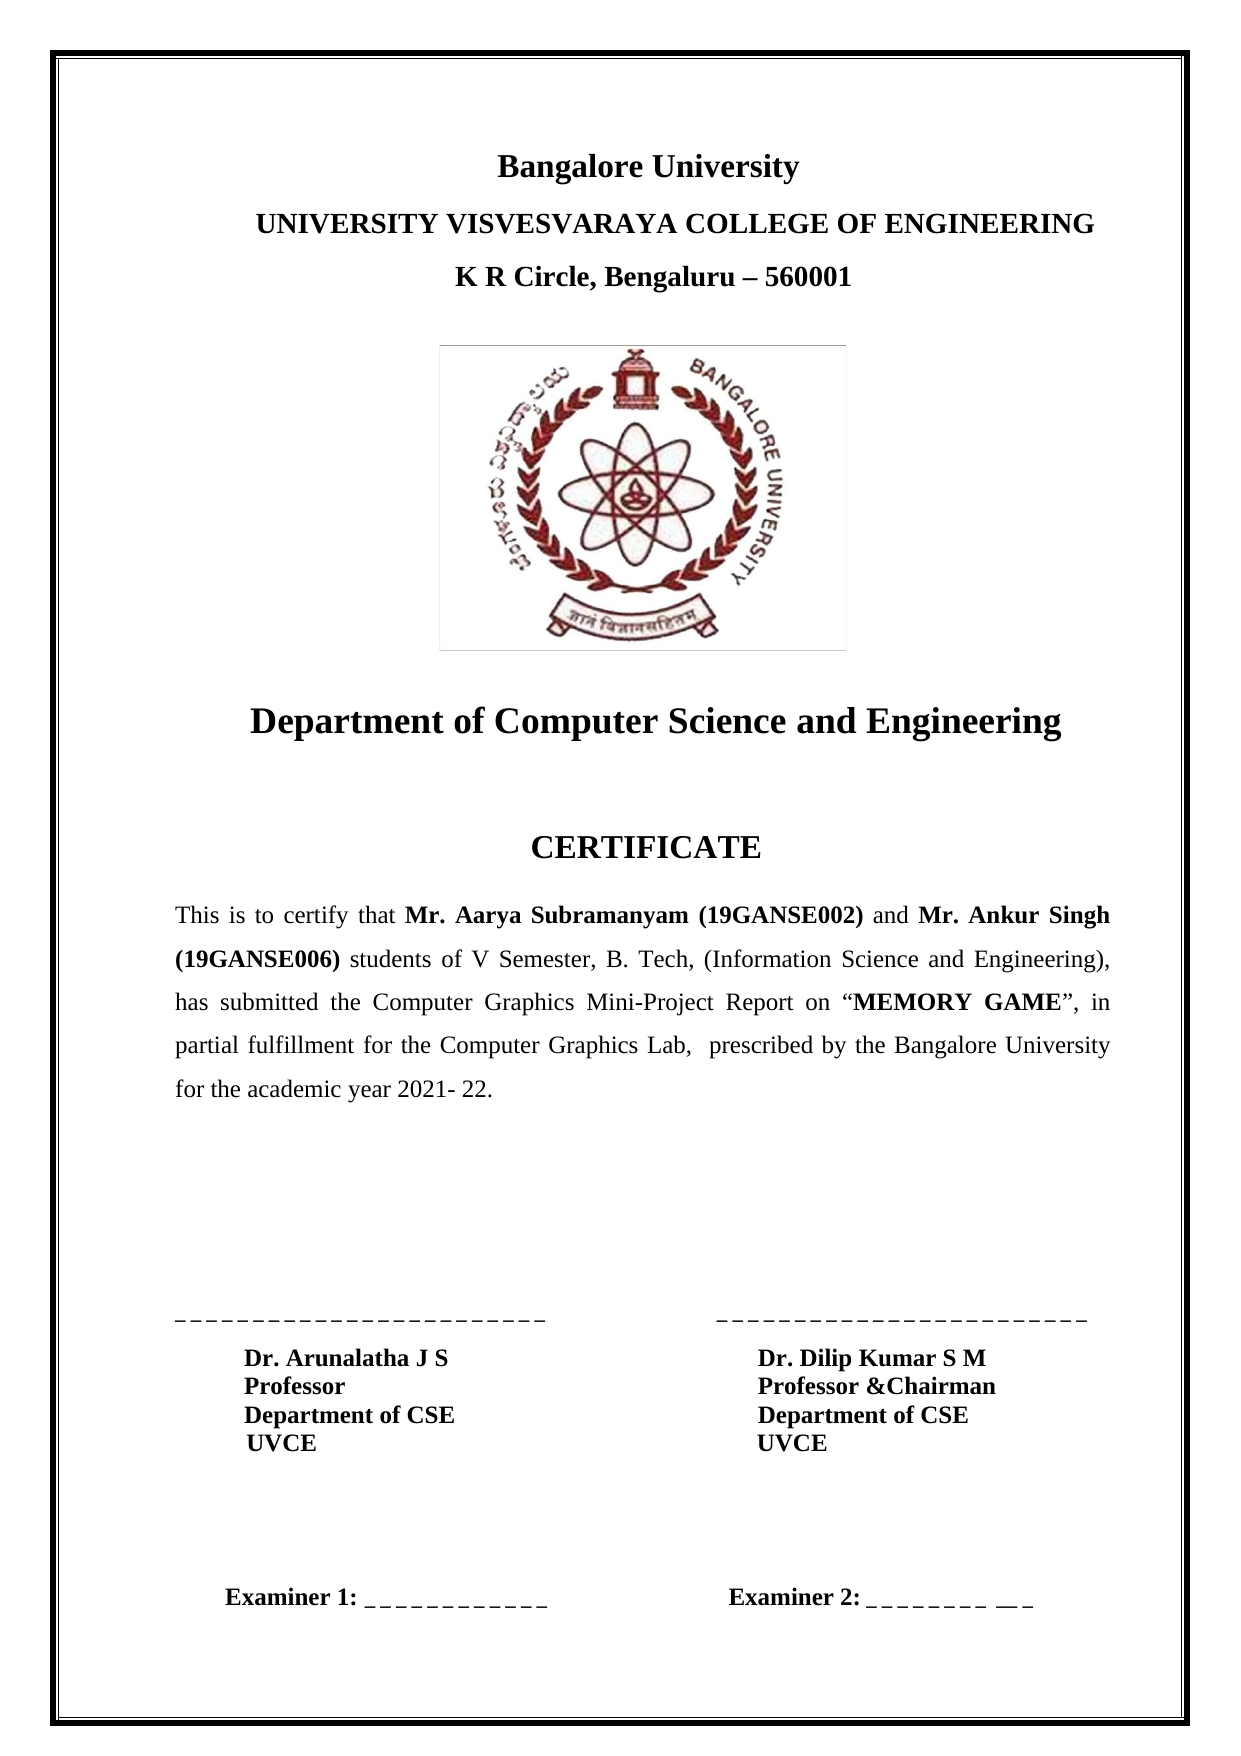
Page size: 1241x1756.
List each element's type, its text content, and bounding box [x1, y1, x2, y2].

table_cell Professor [223, 1373, 606, 1402]
table_header Dr. Arunalatha J S [223, 1345, 606, 1373]
table_cell Department of CSE [223, 1402, 606, 1431]
table_header Dr. Dilip Kumar S M [606, 1345, 1042, 1373]
subtitle CERTIFICATE [284, 827, 1009, 866]
table_cell Department of CSE [606, 1402, 1042, 1431]
text Bangalore University [284, 146, 1013, 185]
subtitle UNIVERSITY VISVESVARAYA COLLEGE OF ENGINEERING [255, 206, 1111, 239]
text K R Circle, Bengaluru – 560001 [284, 259, 1023, 293]
text Examiner 1: _ _ _ _ _ _ _ _ _ _ _ _ Examiner 2: _ _ _ _ _ _ _ _ __ _ [175, 1582, 1111, 1611]
text _ _ _ _ _ _ _ _ _ _ _ _ _ _ _ _ _ _ _ _ _ _ _ _ _ _ _ _ _ _ _ _ _ _ _ _ _ _ _ _ _ _ _ _ _ _ _ _ [175, 1300, 1111, 1324]
table_cell Professor &Chairman [606, 1373, 1042, 1402]
text Department of Computer Science and Engineering [226, 699, 1086, 742]
table_cell UVCE [606, 1431, 1042, 1459]
table_cell UVCE [223, 1431, 606, 1459]
picture [439, 345, 847, 651]
text This is to certify that Mr. Aarya Subramanyam (19GANSE002) and Mr. Ankur Singh (19GANSE006) students of V Semester, B. Tech, (Information Science and Engineering), has submitted the Computer Graphics Mini-Project Report on “MEMORY GAME”, in partial fulfillment for the Computer Graphics Lab, prescribed by the Bangalore University for the academic year 2021- 22. [175, 901, 1111, 1103]
